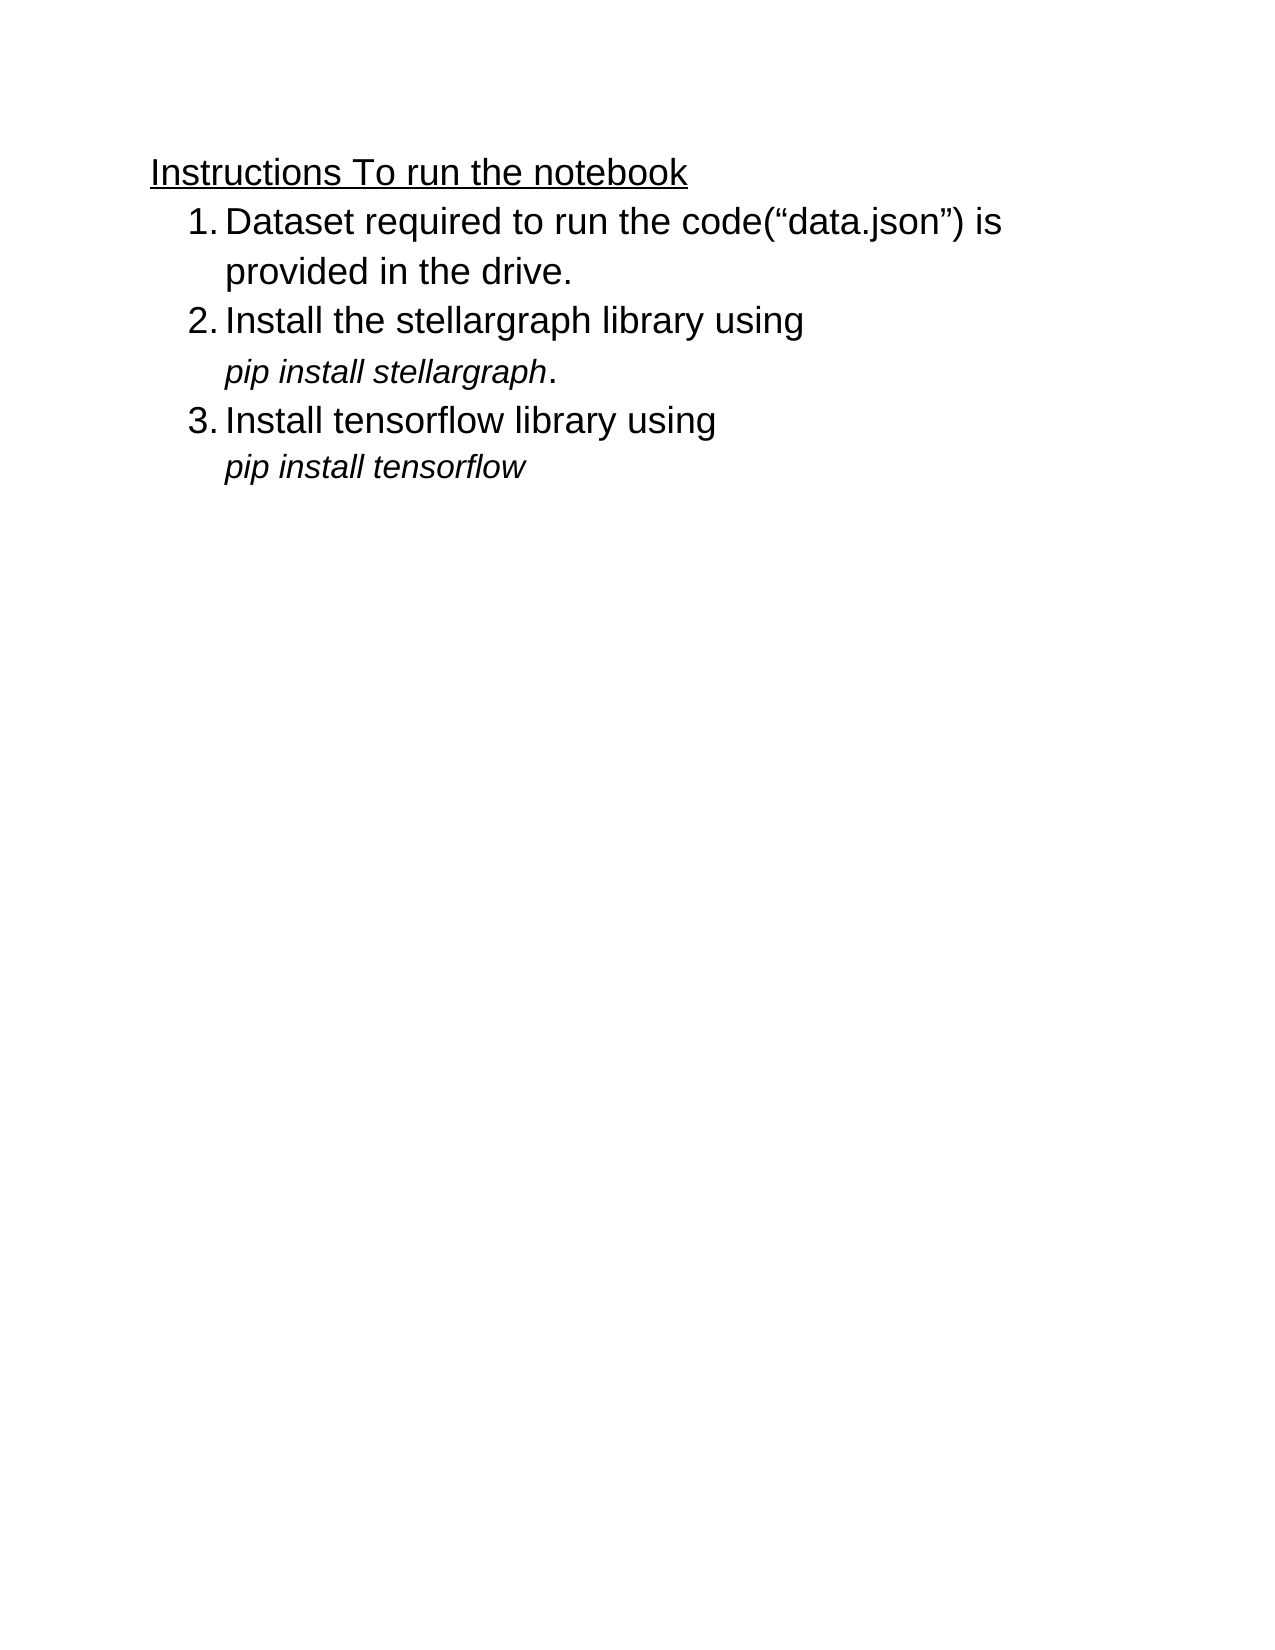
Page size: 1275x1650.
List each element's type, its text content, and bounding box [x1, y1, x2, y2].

text Instructions To run the notebook [150, 150, 1125, 193]
list Install the stellargraph library using [187, 299, 1125, 342]
text pip install tensorflow [225, 447, 1125, 486]
list Dataset required to run the code(“data.json”) is provided in the drive. [187, 199, 1125, 292]
list Install tensorflow library using [187, 398, 1125, 441]
text pip install stellargraph. [225, 348, 1125, 391]
